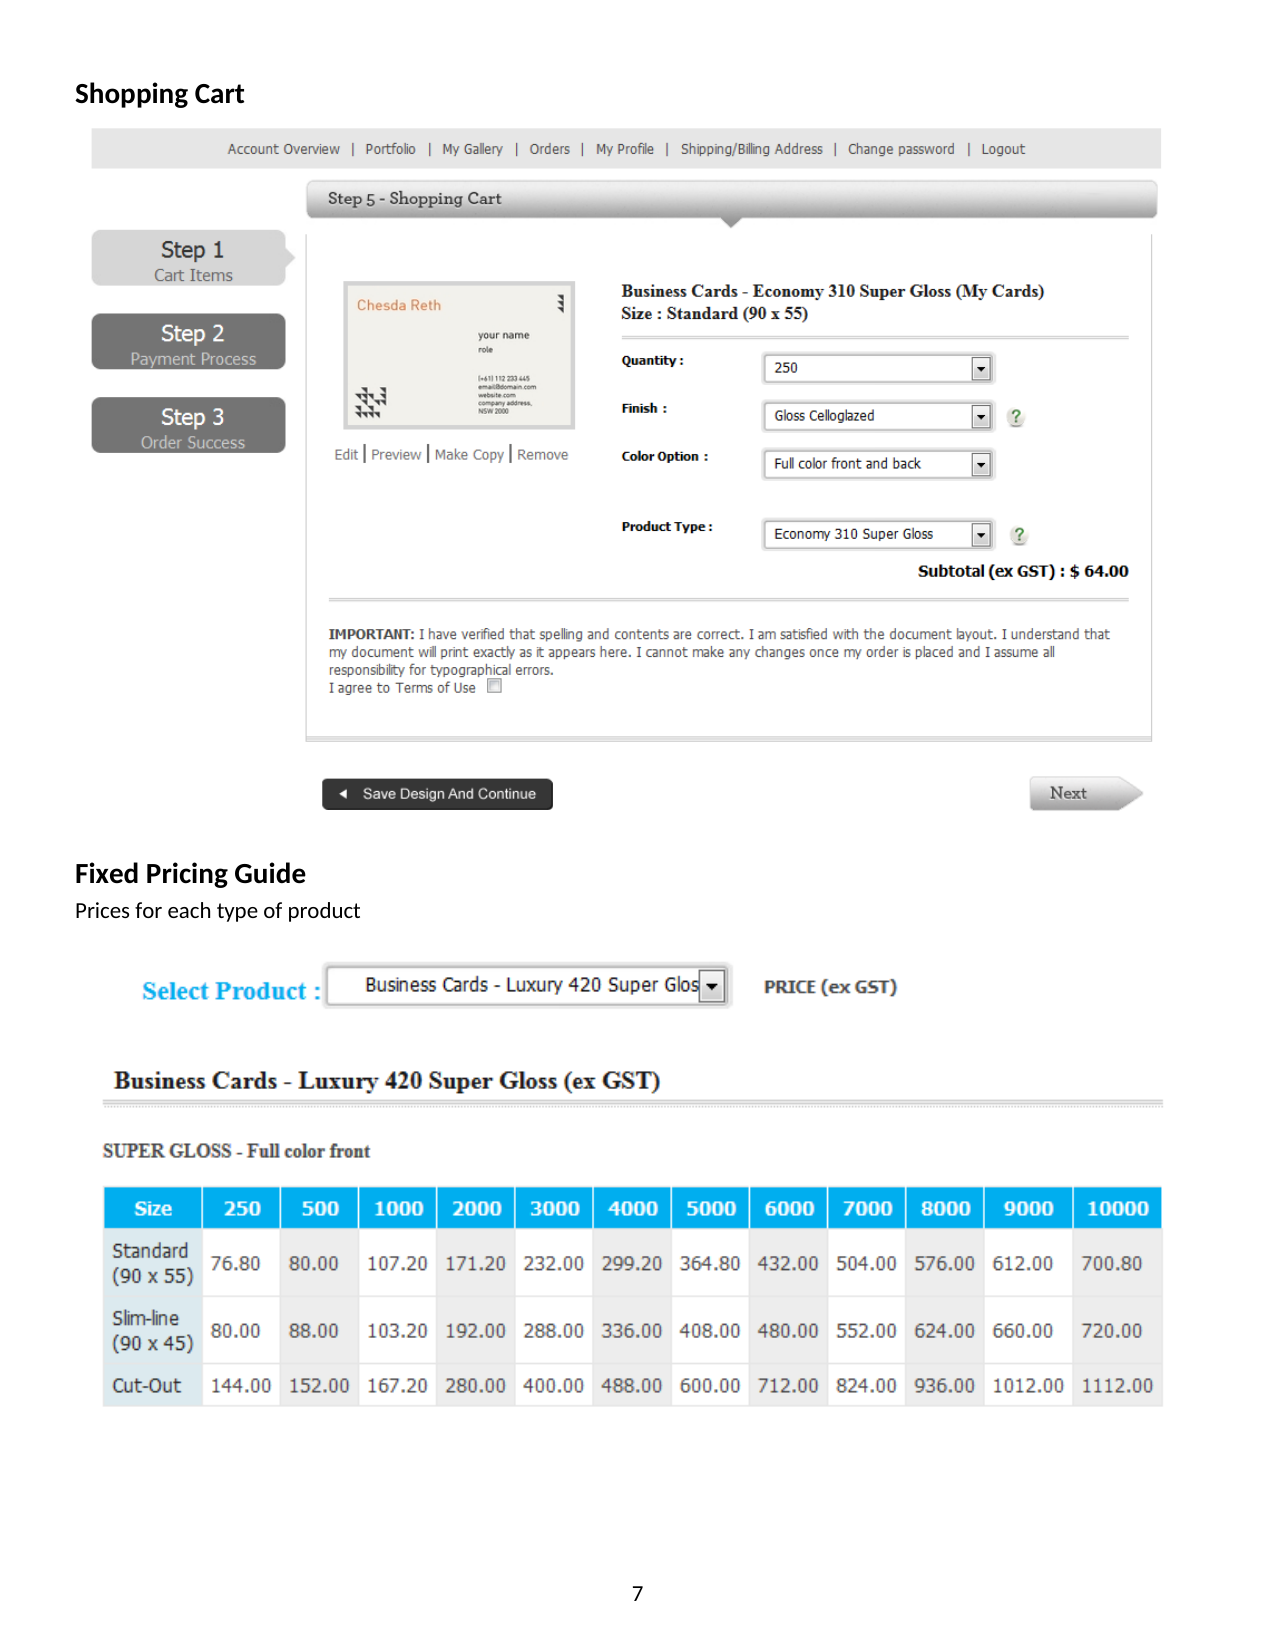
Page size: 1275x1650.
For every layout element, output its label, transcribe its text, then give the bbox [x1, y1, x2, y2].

text Fixed Pricing Guide [75, 855, 1200, 891]
text Shopping Cart [75, 75, 1200, 111]
text Prices for each type of product [75, 896, 1200, 924]
picture [75, 948, 1182, 1421]
picture [75, 116, 1199, 830]
